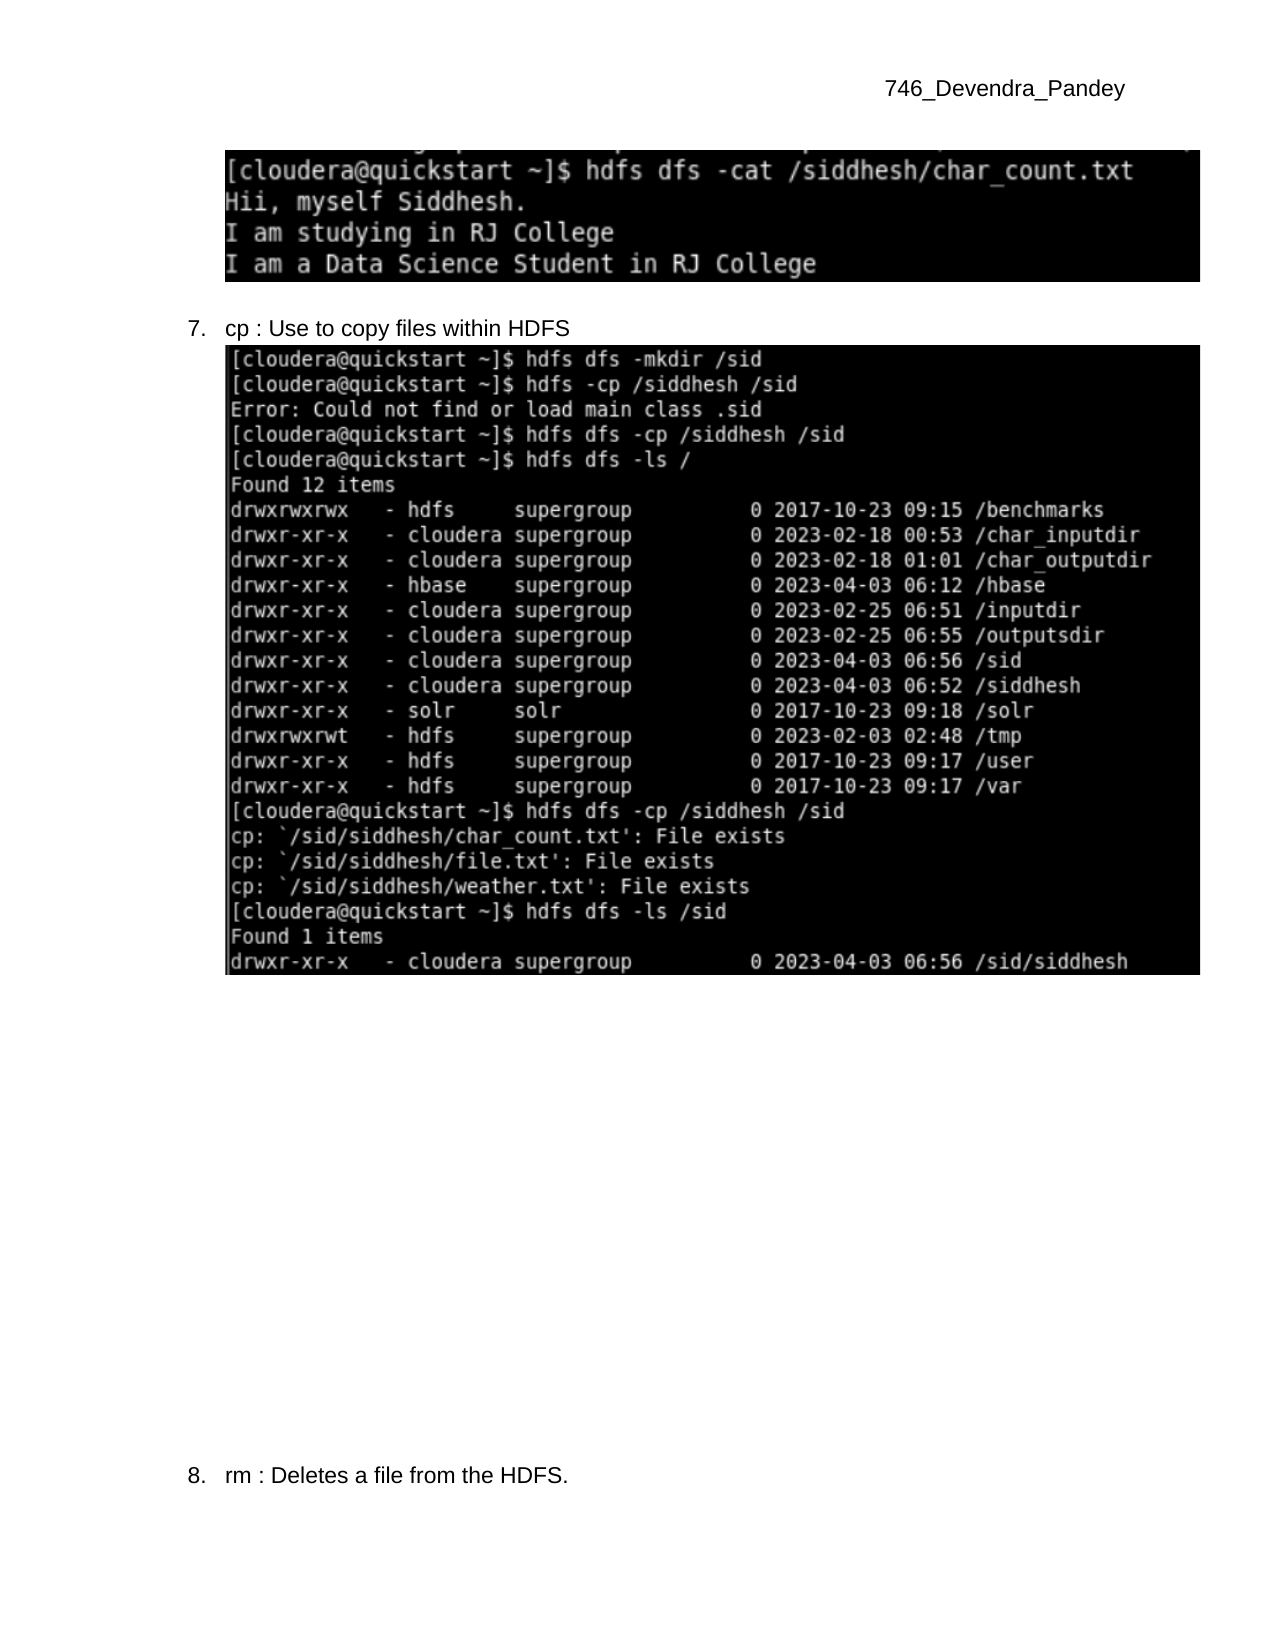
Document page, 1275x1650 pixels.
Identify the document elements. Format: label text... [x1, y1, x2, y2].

picture [225, 345, 1200, 975]
list rm : Deletes a file from the HDFS. [187, 1462, 1125, 1488]
list cp : Use to copy files within HDFS [187, 315, 1125, 342]
picture [225, 150, 1200, 282]
